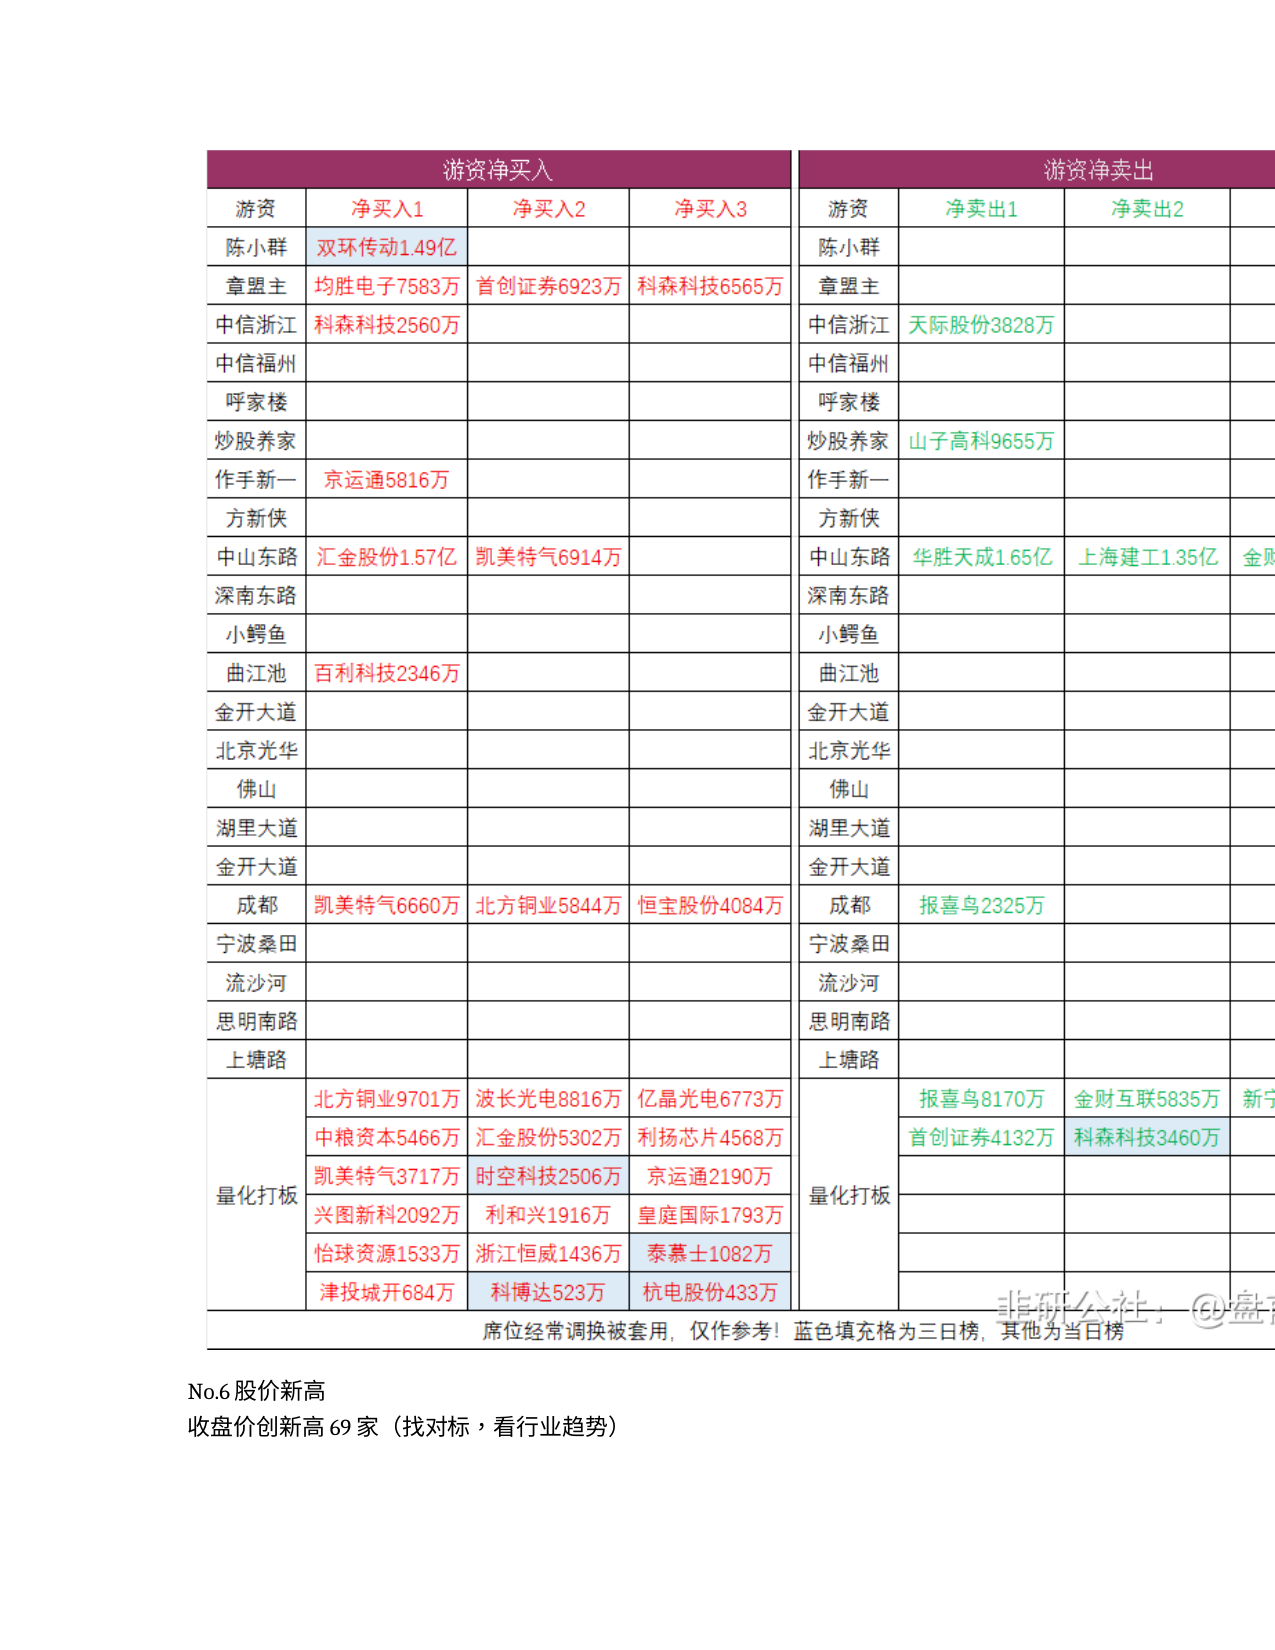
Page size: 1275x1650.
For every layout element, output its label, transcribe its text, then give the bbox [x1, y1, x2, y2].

picture [206, 150, 1275, 1350]
text No.6股价新高 收盘价创新高69家（找对标，看行业趋势） [187, 1375, 1087, 1442]
